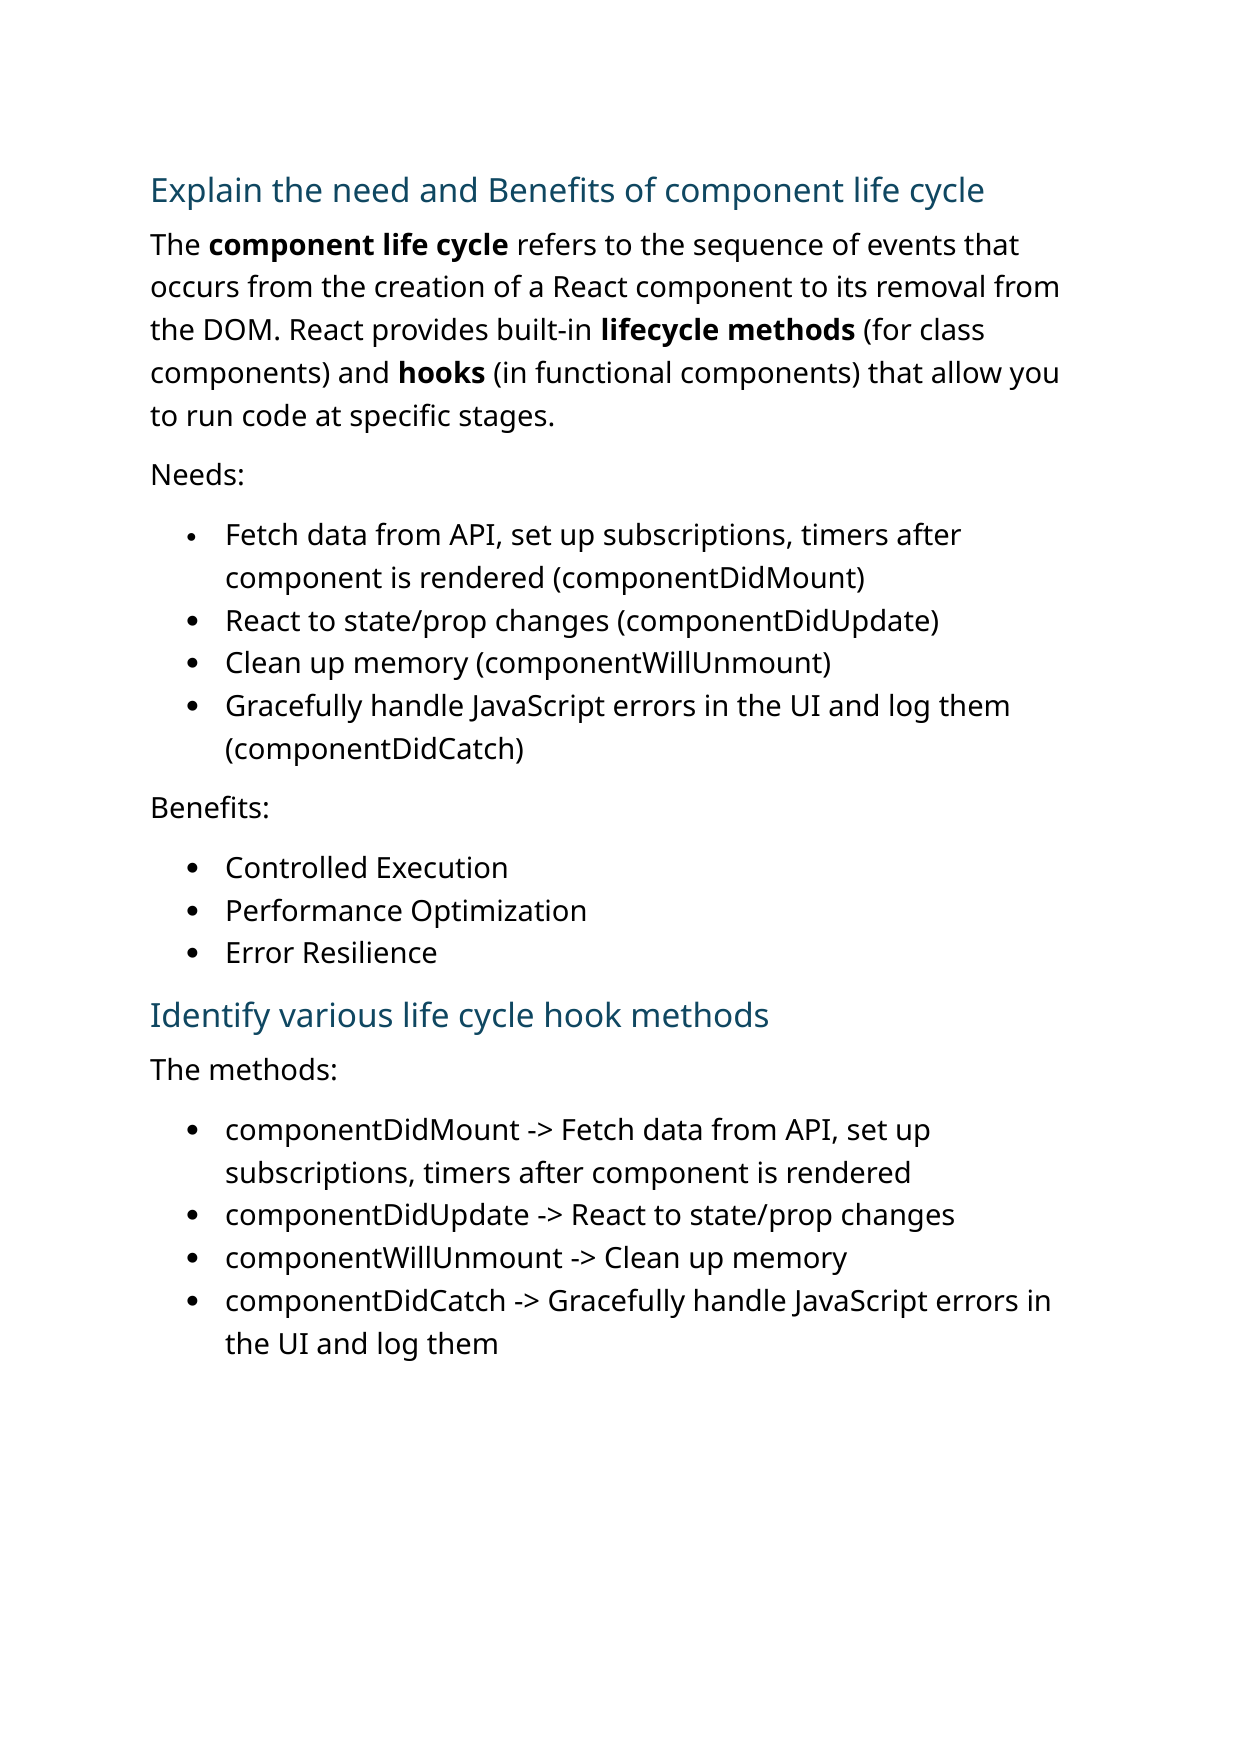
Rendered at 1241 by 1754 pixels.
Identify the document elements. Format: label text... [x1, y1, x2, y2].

list componentWillUnmount -> Clean up memory [187, 1237, 1090, 1277]
text Benefits: [150, 788, 1090, 827]
list Error Resilience [187, 933, 1090, 972]
list componentDidCatch -> Gracefully handle JavaScript errors in the UI and log them [187, 1280, 1090, 1363]
list Controlled Execution [187, 847, 1090, 887]
list Clean up memory (componentWillUnmount) [187, 643, 1090, 682]
subtitle Identify various life cycle hook methods [150, 992, 1090, 1038]
list Performance Optimization [187, 890, 1090, 930]
subtitle Explain the need and Benefits of component life cycle [150, 167, 1090, 212]
list Gracefully handle JavaScript errors in the UI and log them (componentDidCatch) [187, 685, 1090, 768]
text The component life cycle refers to the sequence of events that occurs from the creation of a React component to its removal from the DOM. React provides built-in lifecycle methods (for class components) and hooks (in functional components) that allow you to run code at specific stages. [150, 224, 1090, 435]
list componentDidUpdate -> React to state/prop changes [187, 1195, 1090, 1234]
list React to state/prop changes (componentDidUpdate) [187, 600, 1090, 639]
text Needs: [150, 455, 1090, 494]
list Fetch data from API, set up subscriptions, timers after component is rendered (componentDidMount) [187, 514, 1090, 597]
list componentDidMount -> Fetch data from API, set up subscriptions, timers after component is rendered [187, 1109, 1090, 1192]
text The methods: [150, 1049, 1090, 1089]
